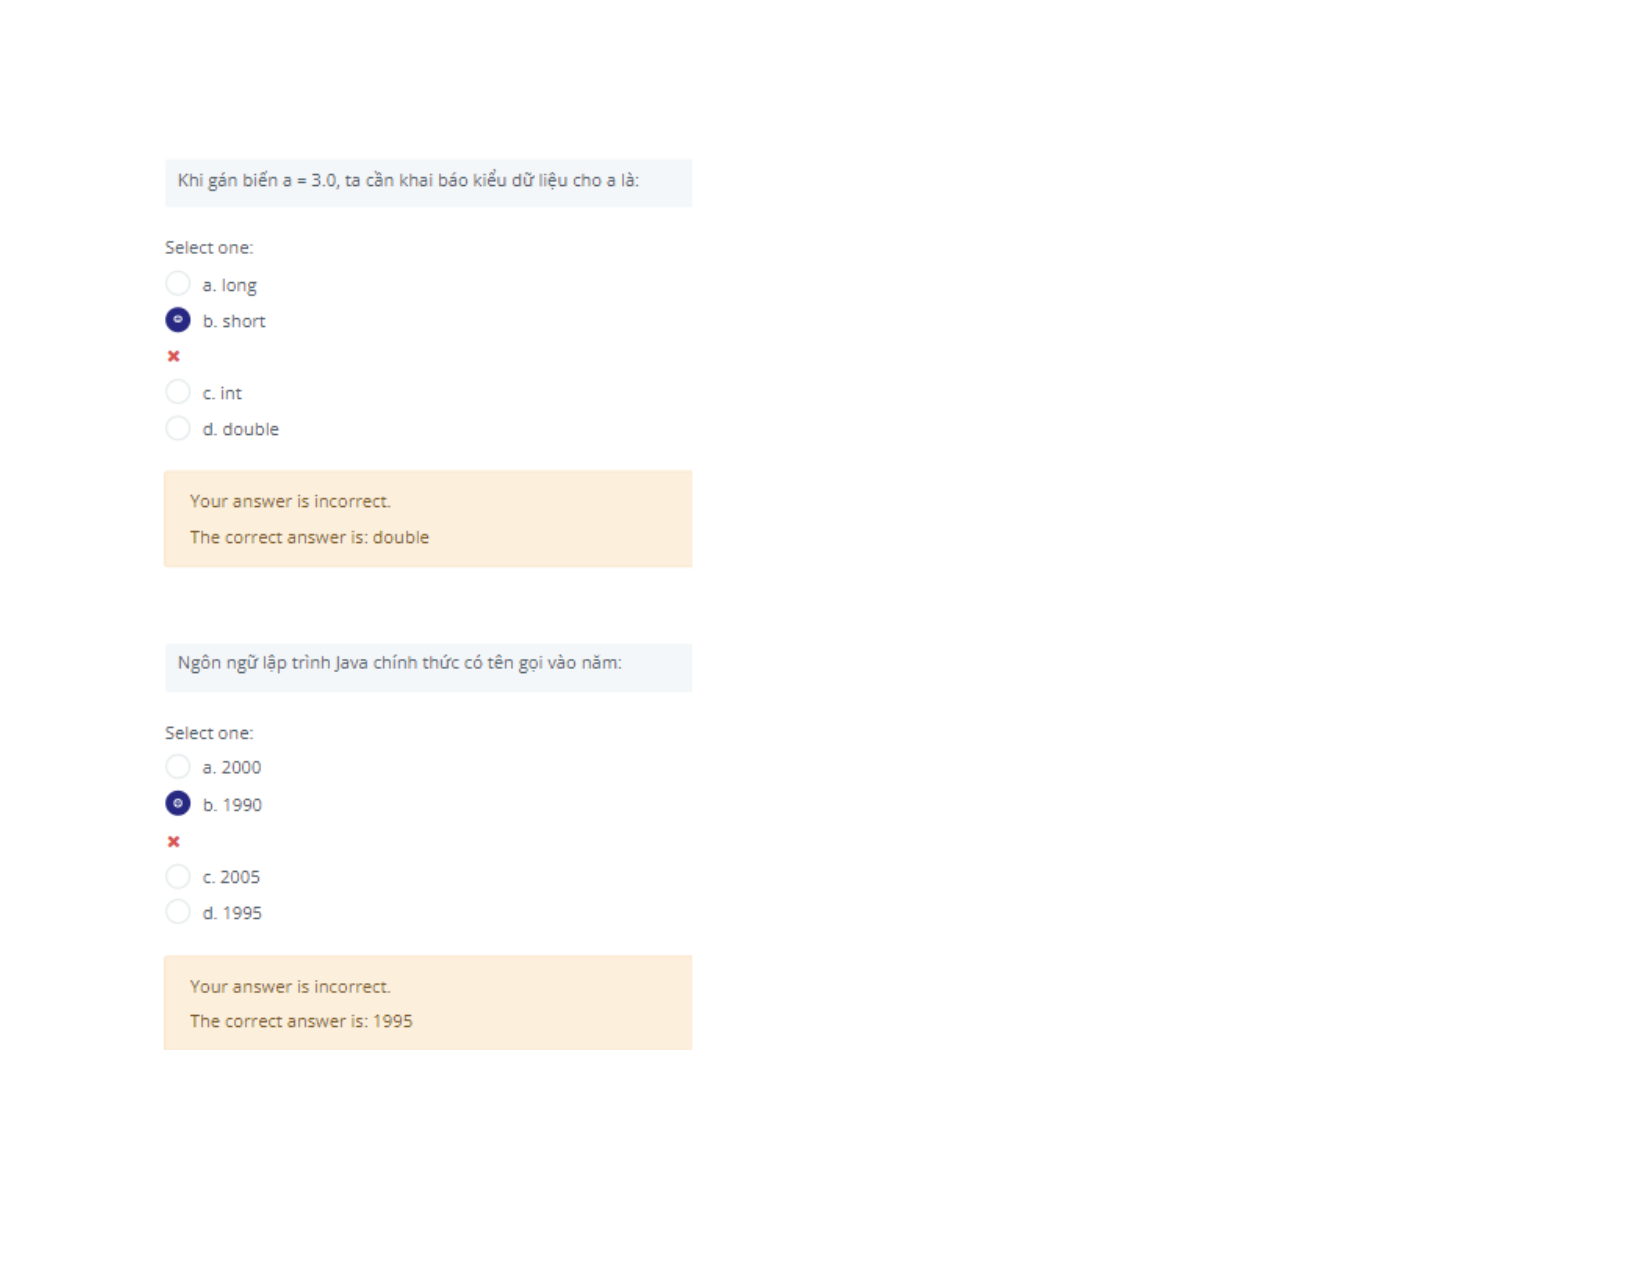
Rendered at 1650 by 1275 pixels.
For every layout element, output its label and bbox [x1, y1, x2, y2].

picture [150, 150, 693, 1050]
